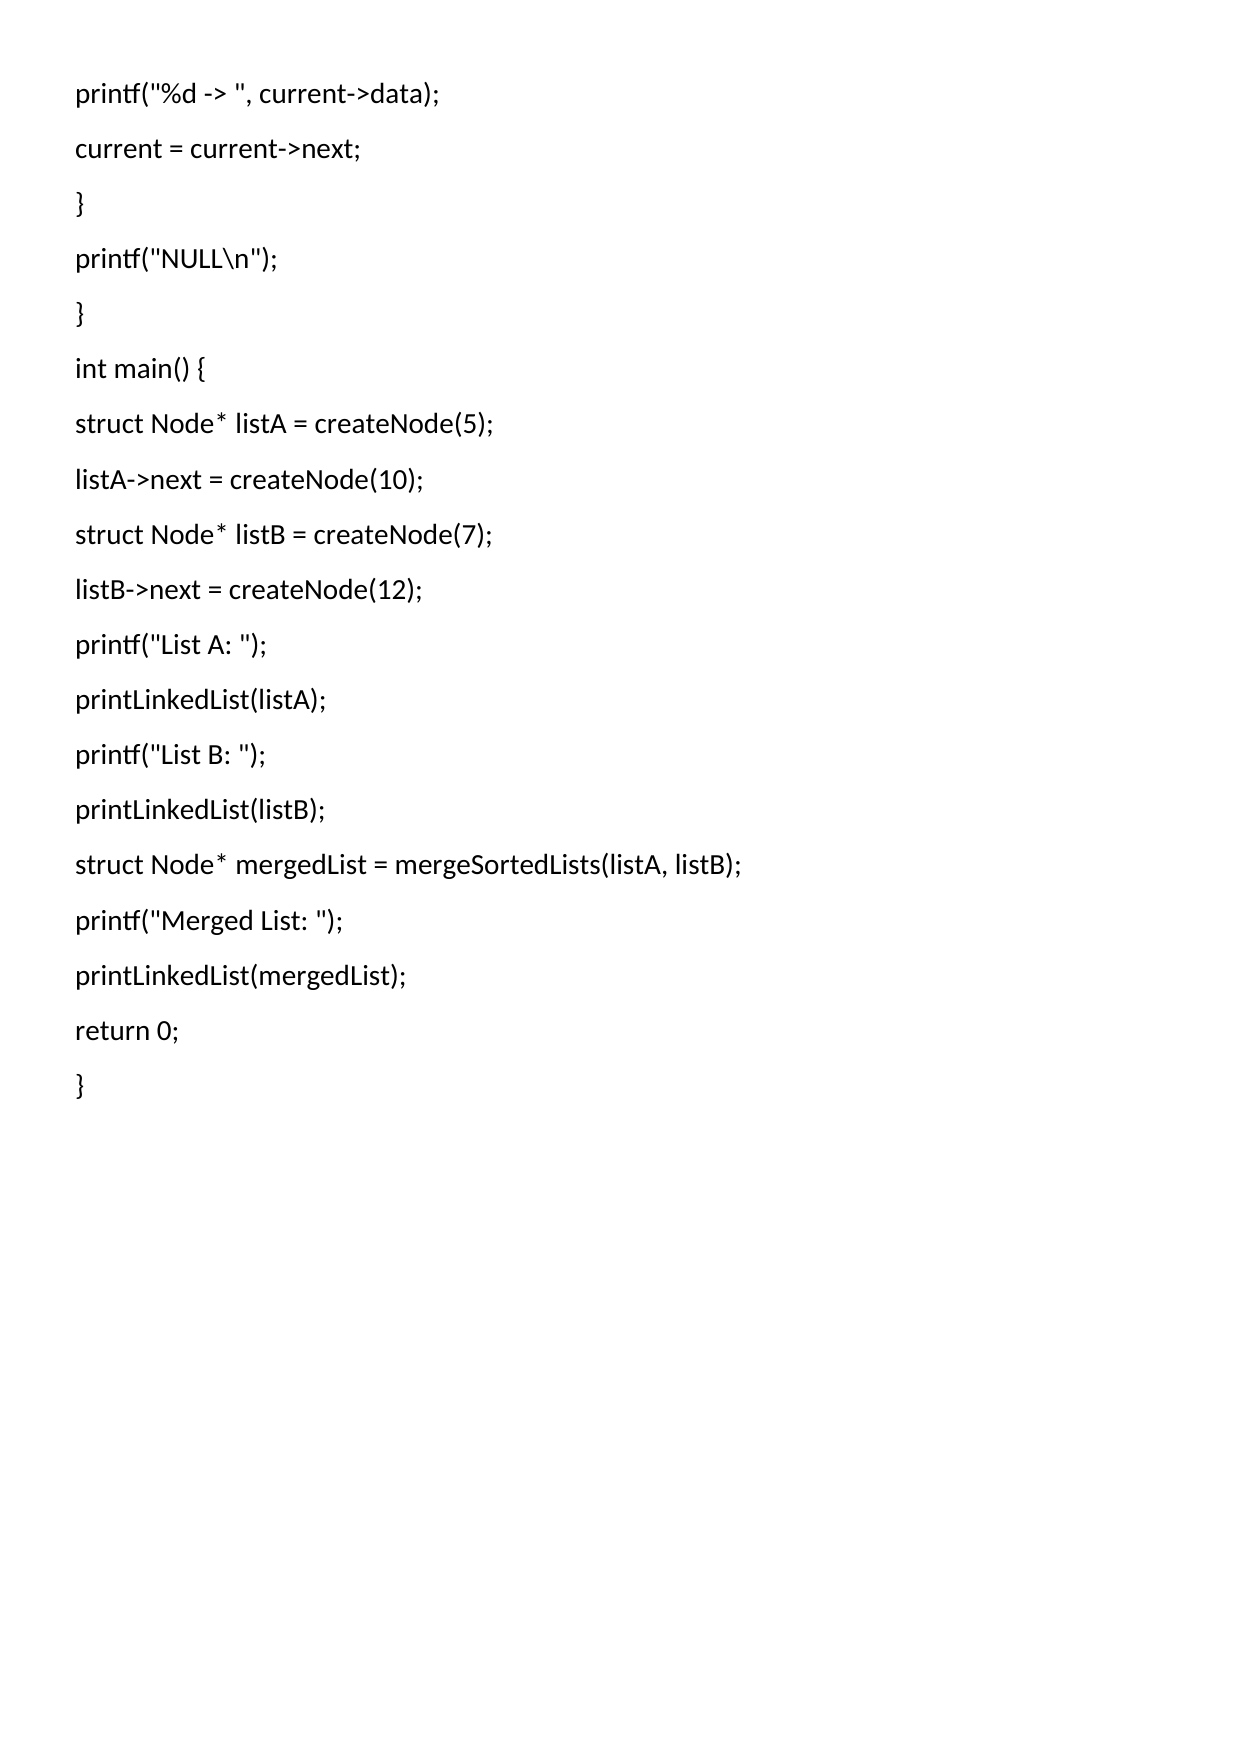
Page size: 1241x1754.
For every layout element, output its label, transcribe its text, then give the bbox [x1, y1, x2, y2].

text listA->next = createNode(10); [75, 461, 1165, 496]
text } [75, 185, 1165, 221]
text listB->next = createNode(12); [75, 571, 1165, 607]
text printLinkedList(mergedList); [75, 957, 1165, 992]
text return 0; [75, 1012, 1165, 1047]
text int main() { [75, 351, 1165, 386]
text printf("%d -> ", current->data); [75, 75, 1165, 111]
text printf("Merged List: "); [75, 902, 1165, 937]
text printf("NULL\n"); [75, 240, 1165, 276]
text struct Node* listB = createNode(7); [75, 516, 1165, 551]
text printf("List B: "); [75, 736, 1165, 772]
text printLinkedList(listB); [75, 791, 1165, 827]
text struct Node* mergedList = mergeSortedLists(listA, listB); [75, 846, 1165, 882]
text printLinkedList(listA); [75, 681, 1165, 717]
text } [75, 295, 1165, 331]
text printf("List A: "); [75, 626, 1165, 662]
text struct Node* listA = createNode(5); [75, 406, 1165, 441]
text current = current->next; [75, 130, 1165, 166]
text } [75, 1067, 1165, 1102]
